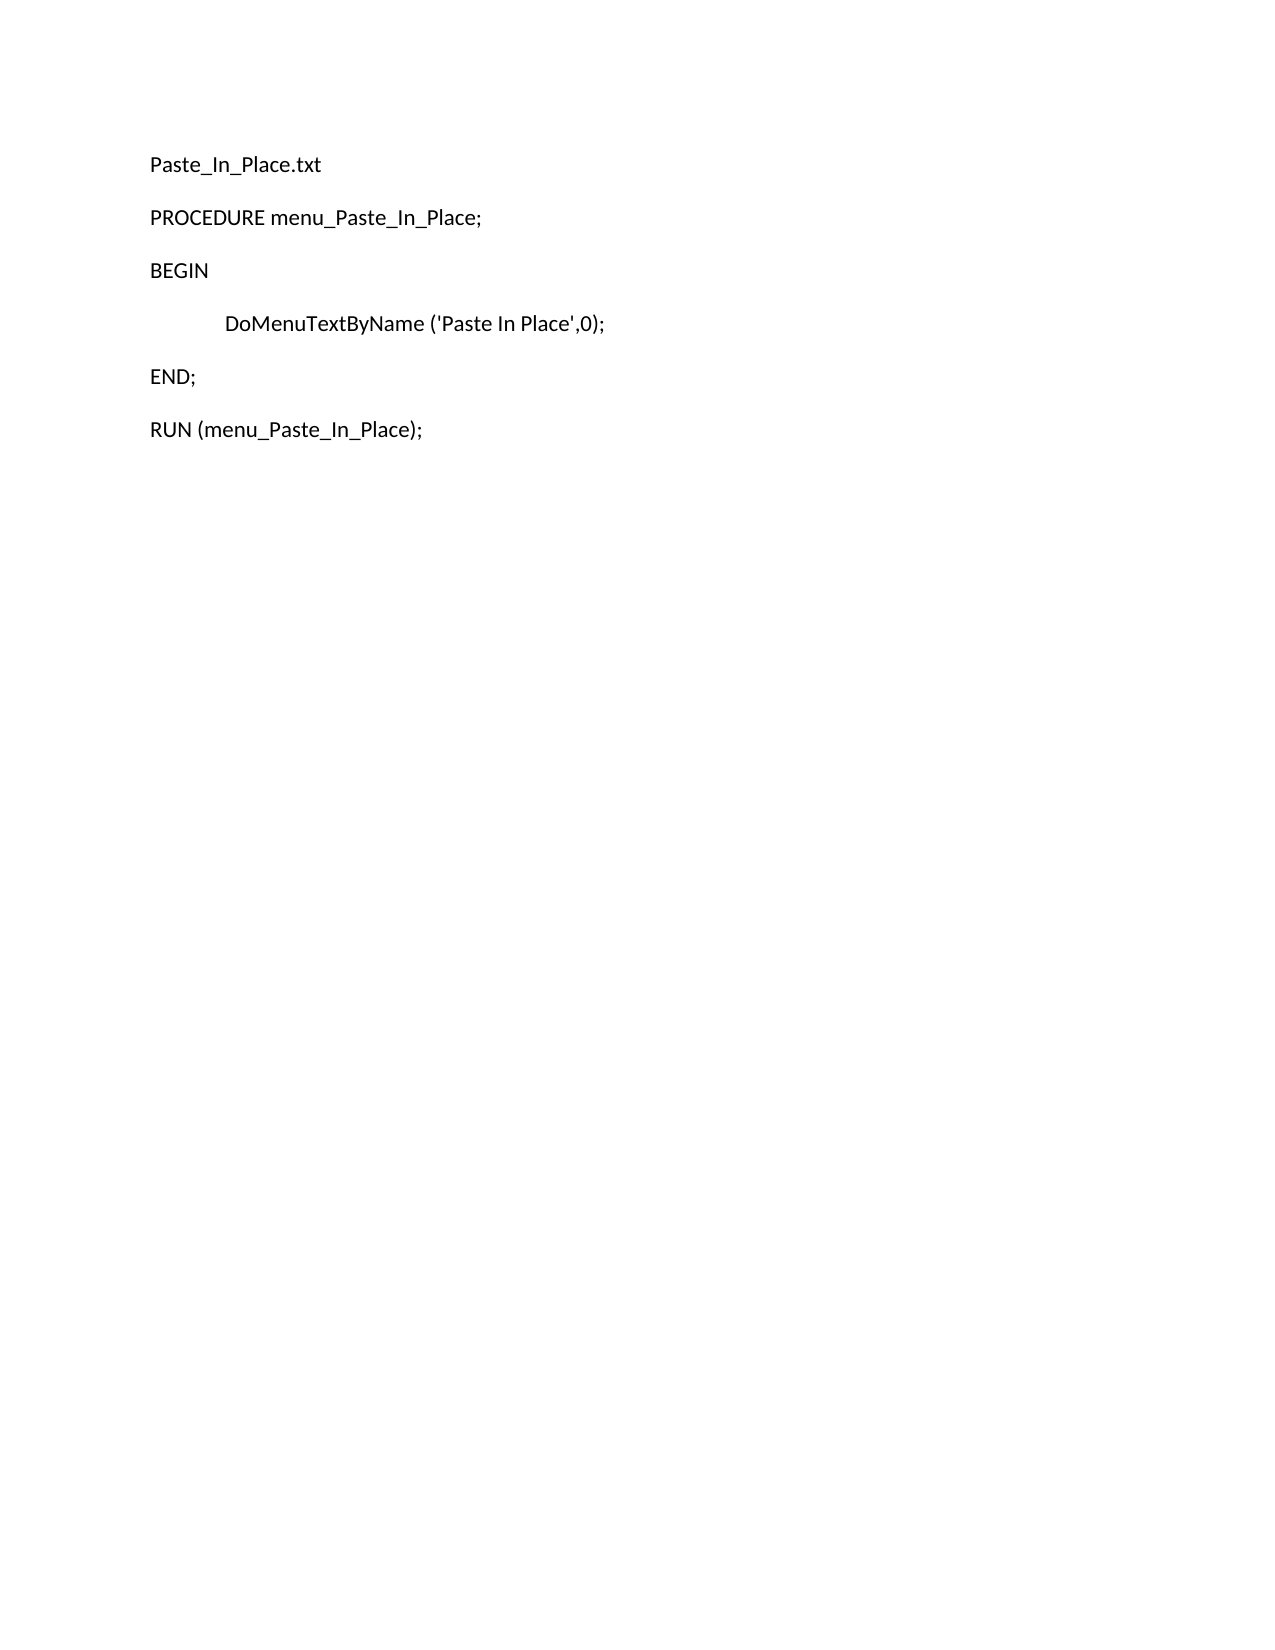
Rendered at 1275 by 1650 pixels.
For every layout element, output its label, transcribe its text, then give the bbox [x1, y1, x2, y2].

text RUN (menu_Paste_In_Place); [150, 415, 1125, 443]
text Paste_In_Place.txt [150, 150, 1125, 178]
text END; [150, 362, 1125, 390]
text PROCEDURE menu_Paste_In_Place; [150, 203, 1125, 231]
text DoMenuTextByName ('Paste In Place',0); [150, 309, 1125, 337]
text BEGIN [150, 256, 1125, 284]
